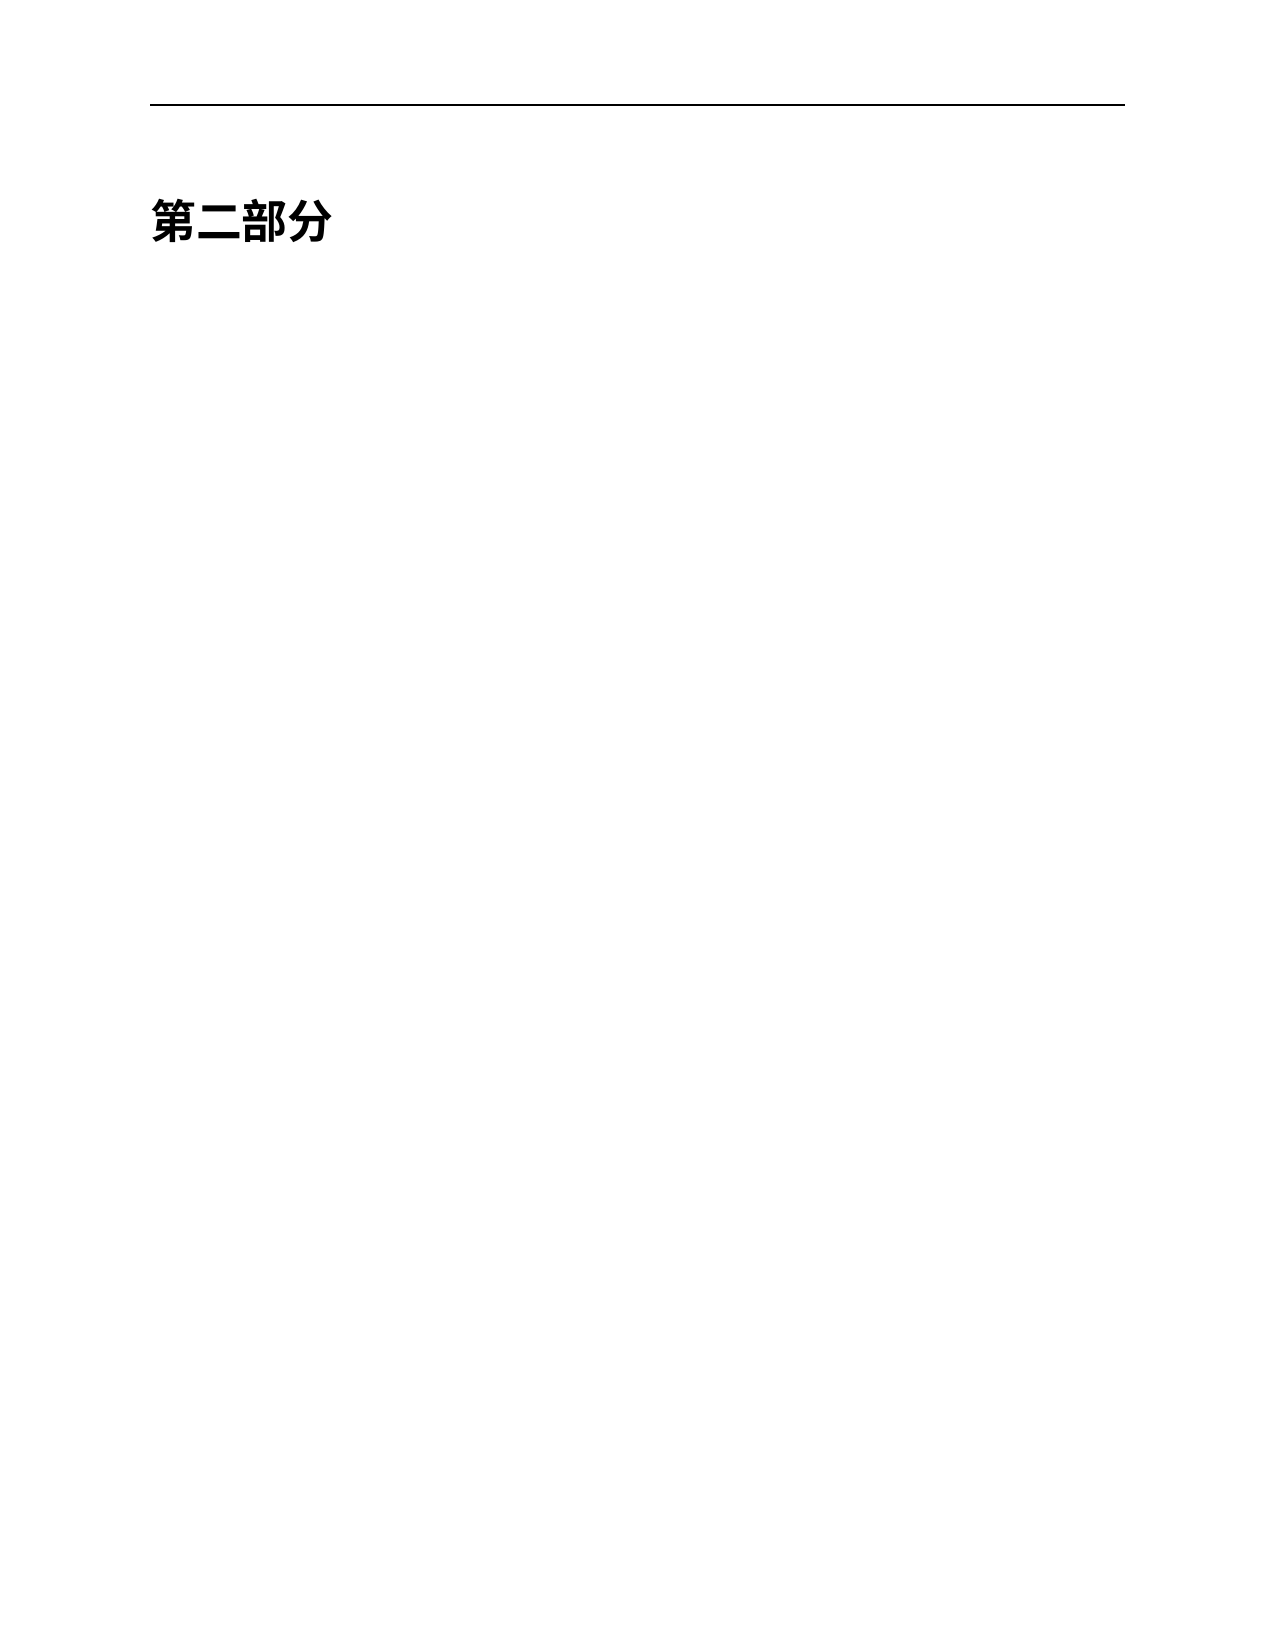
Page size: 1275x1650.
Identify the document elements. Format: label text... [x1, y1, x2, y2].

subtitle 第二部分 [150, 185, 1125, 252]
